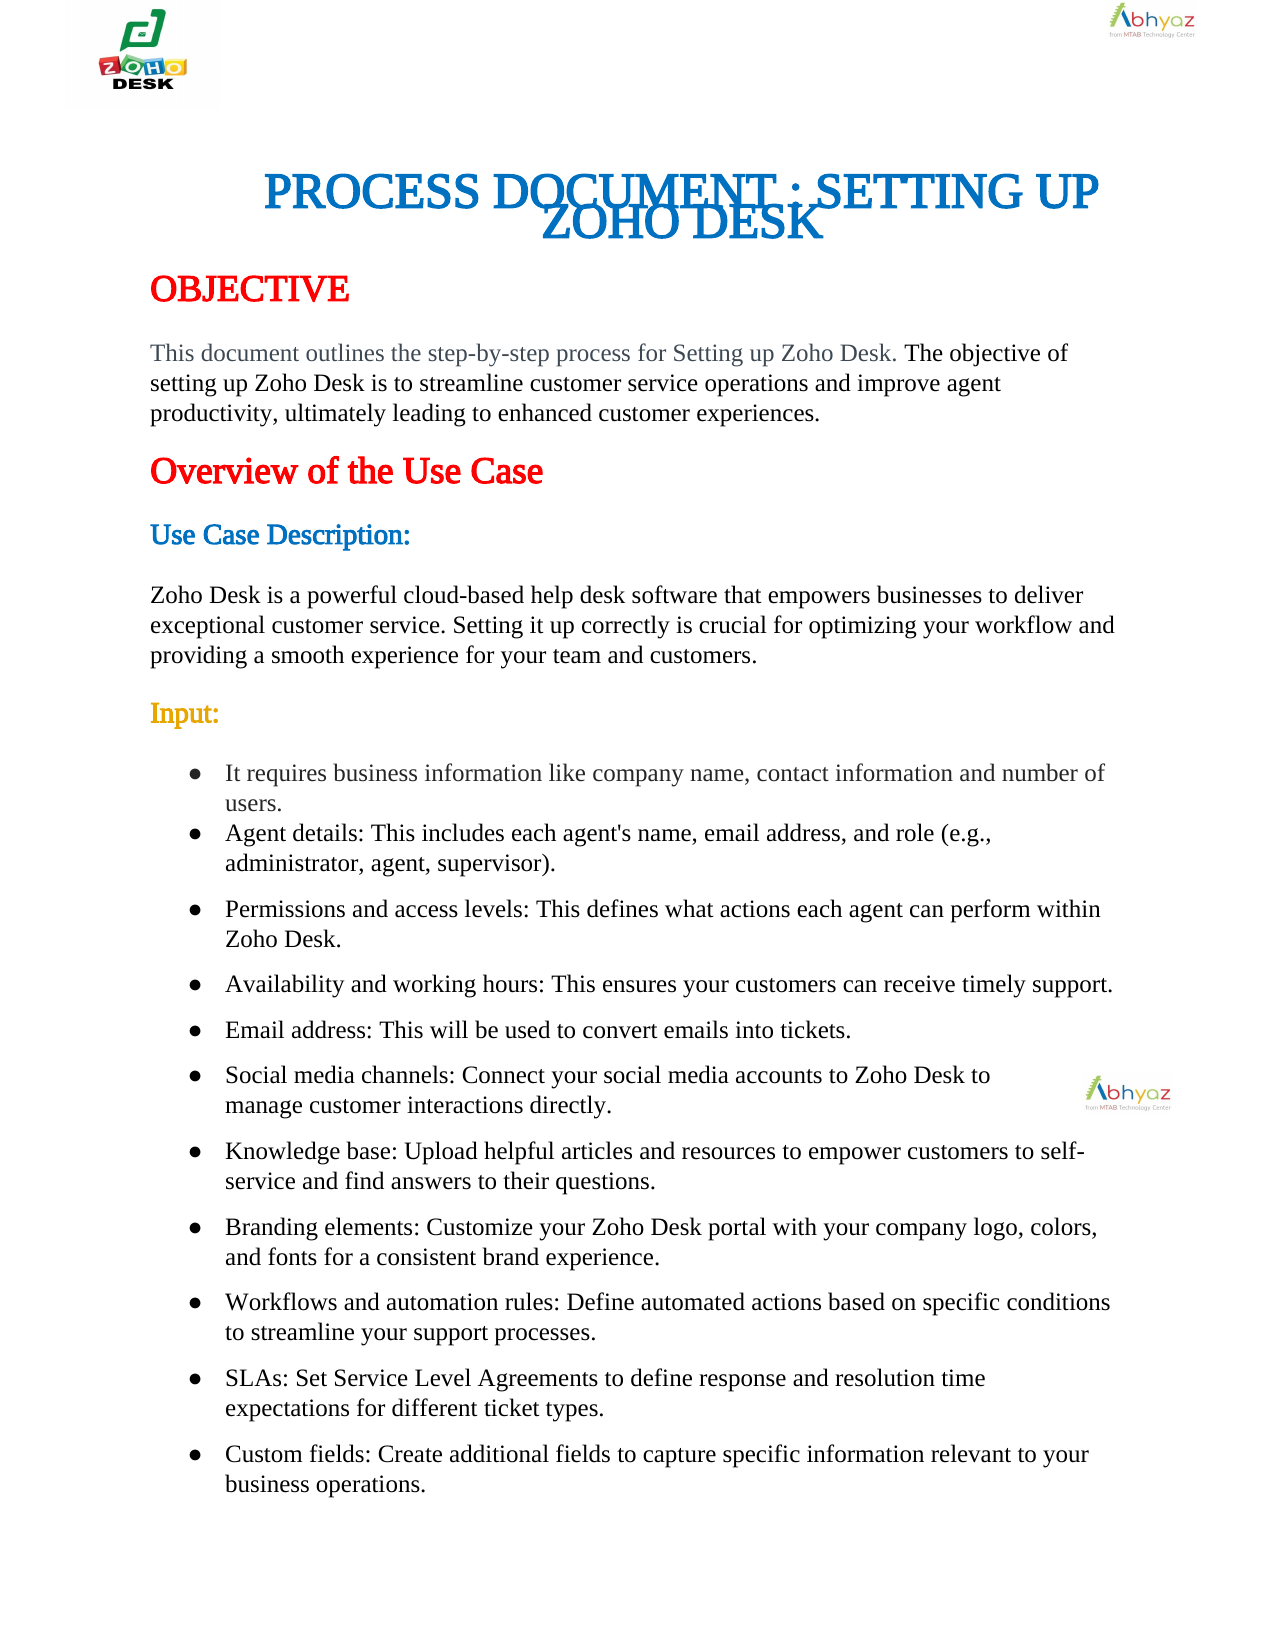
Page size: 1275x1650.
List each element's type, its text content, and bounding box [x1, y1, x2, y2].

list Custom fields: Create additional fields to capture specific information relevant to your business operations. [187, 1438, 1125, 1498]
list Permissions and access levels: This defines what actions each agent can perform within Zoho Desk. [187, 893, 1125, 953]
picture [1105, 0, 1197, 41]
list Availability and working hours: This ensures your customers can receive timely support. [187, 969, 1125, 999]
list Social media channels: Connect your social media accounts to Zoho Desk to manage customer interactions directly. [187, 1060, 1125, 1120]
subtitle Input: [150, 698, 1125, 728]
text Zoho Desk is a powerful cloud-based help desk software that empowers businesses to deliver exceptional customer service. Setting it up correctly is crucial for optimizing your workflow and providing a smooth experience for your team and customers. [150, 579, 1125, 669]
list Branding elements: Customize your Zoho Desk portal with your company logo, colors, and fonts for a consistent brand experience. [187, 1211, 1125, 1271]
subtitle Use Case Description: [150, 520, 1125, 550]
list Workflows and automation rules: Define automated actions based on specific conditions to streamline your support processes. [187, 1287, 1125, 1347]
text This document outlines the step-by-step process for Setting up Zoho Desk. The objective of setting up Zoho Desk is to streamline customer service operations and improve agent productivity, ultimately leading to enhanced customer experiences. [150, 338, 1125, 428]
list Agent details: This includes each agent's name, email address, and role (e.g., administrator, agent, supervisor). [187, 817, 1125, 877]
subtitle PROCESS DOCUMENT : SETTING UP ZOHO DESK [150, 183, 1125, 243]
list It requires business information like company name, contact information and number of users. [187, 757, 1125, 817]
list SLAs: Set Service Level Agreements to define response and resolution time expectations for different ticket types. [187, 1362, 1125, 1422]
list Knowledge base: Upload helpful articles and resources to empower customers to self-service and find answers to their questions. [187, 1136, 1125, 1196]
picture [1081, 1072, 1173, 1114]
subtitle OBJECTIVE [150, 277, 1125, 307]
list Email address: This will be used to convert emails into tickets. [187, 1014, 1125, 1044]
picture [64, 0, 221, 109]
subtitle Overview of the Use Case [150, 459, 1125, 489]
